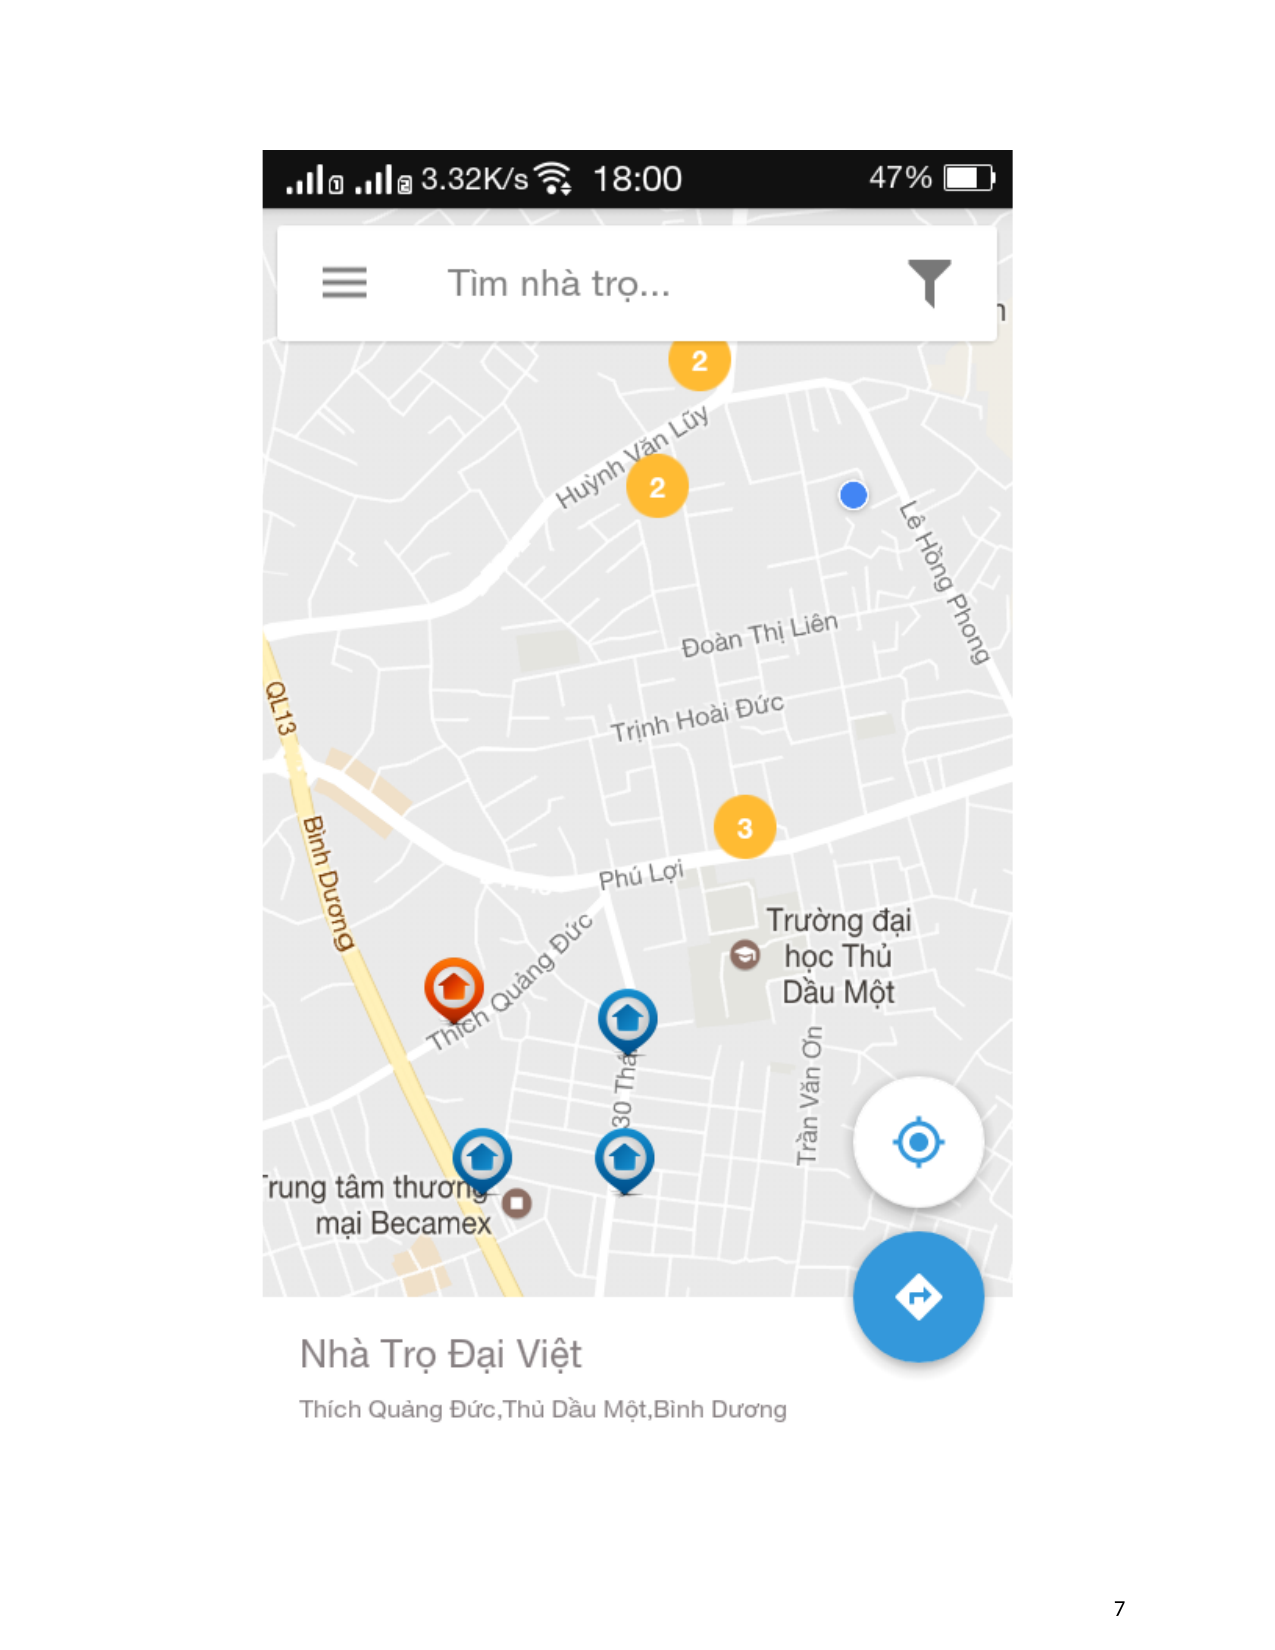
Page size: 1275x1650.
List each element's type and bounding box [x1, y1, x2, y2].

picture [262, 150, 1013, 1485]
